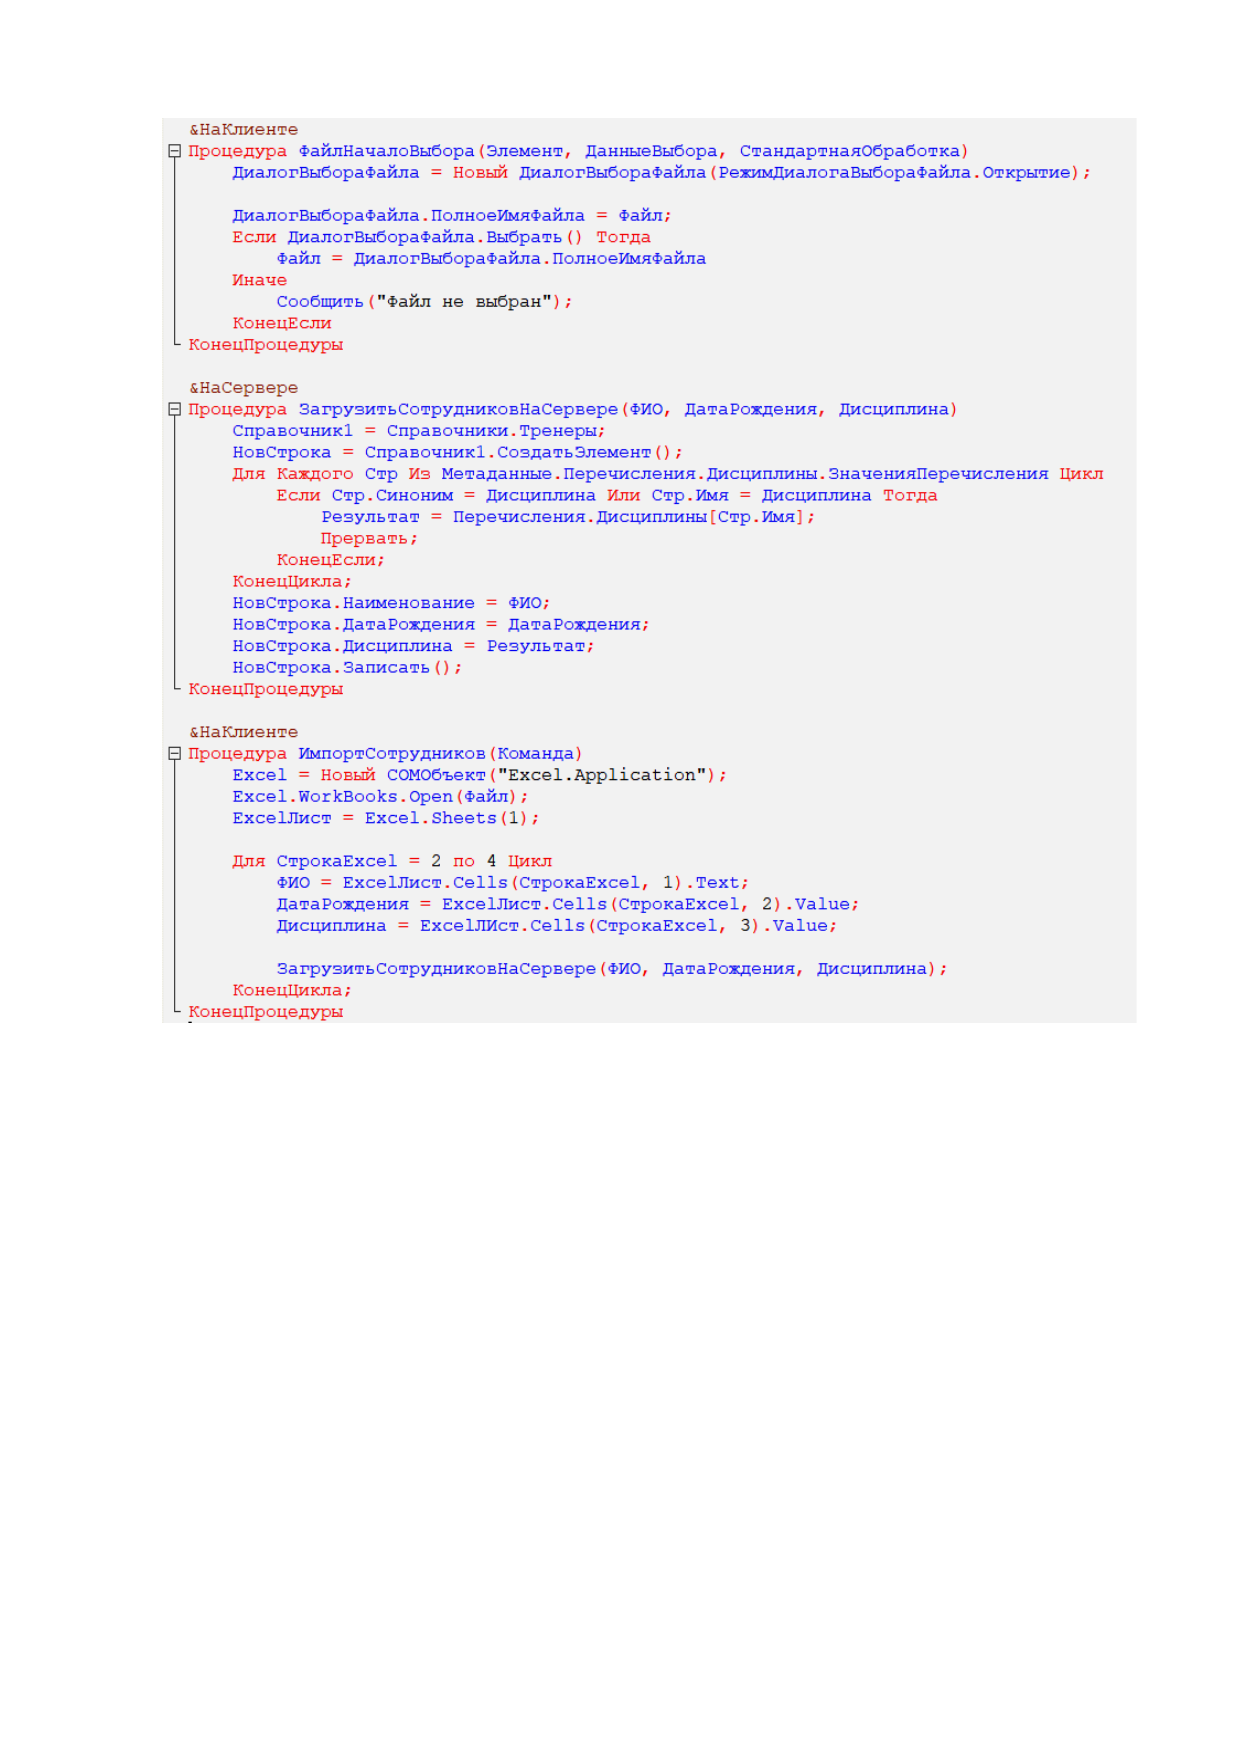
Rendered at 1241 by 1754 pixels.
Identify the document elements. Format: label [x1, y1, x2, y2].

picture [162, 118, 1137, 1023]
